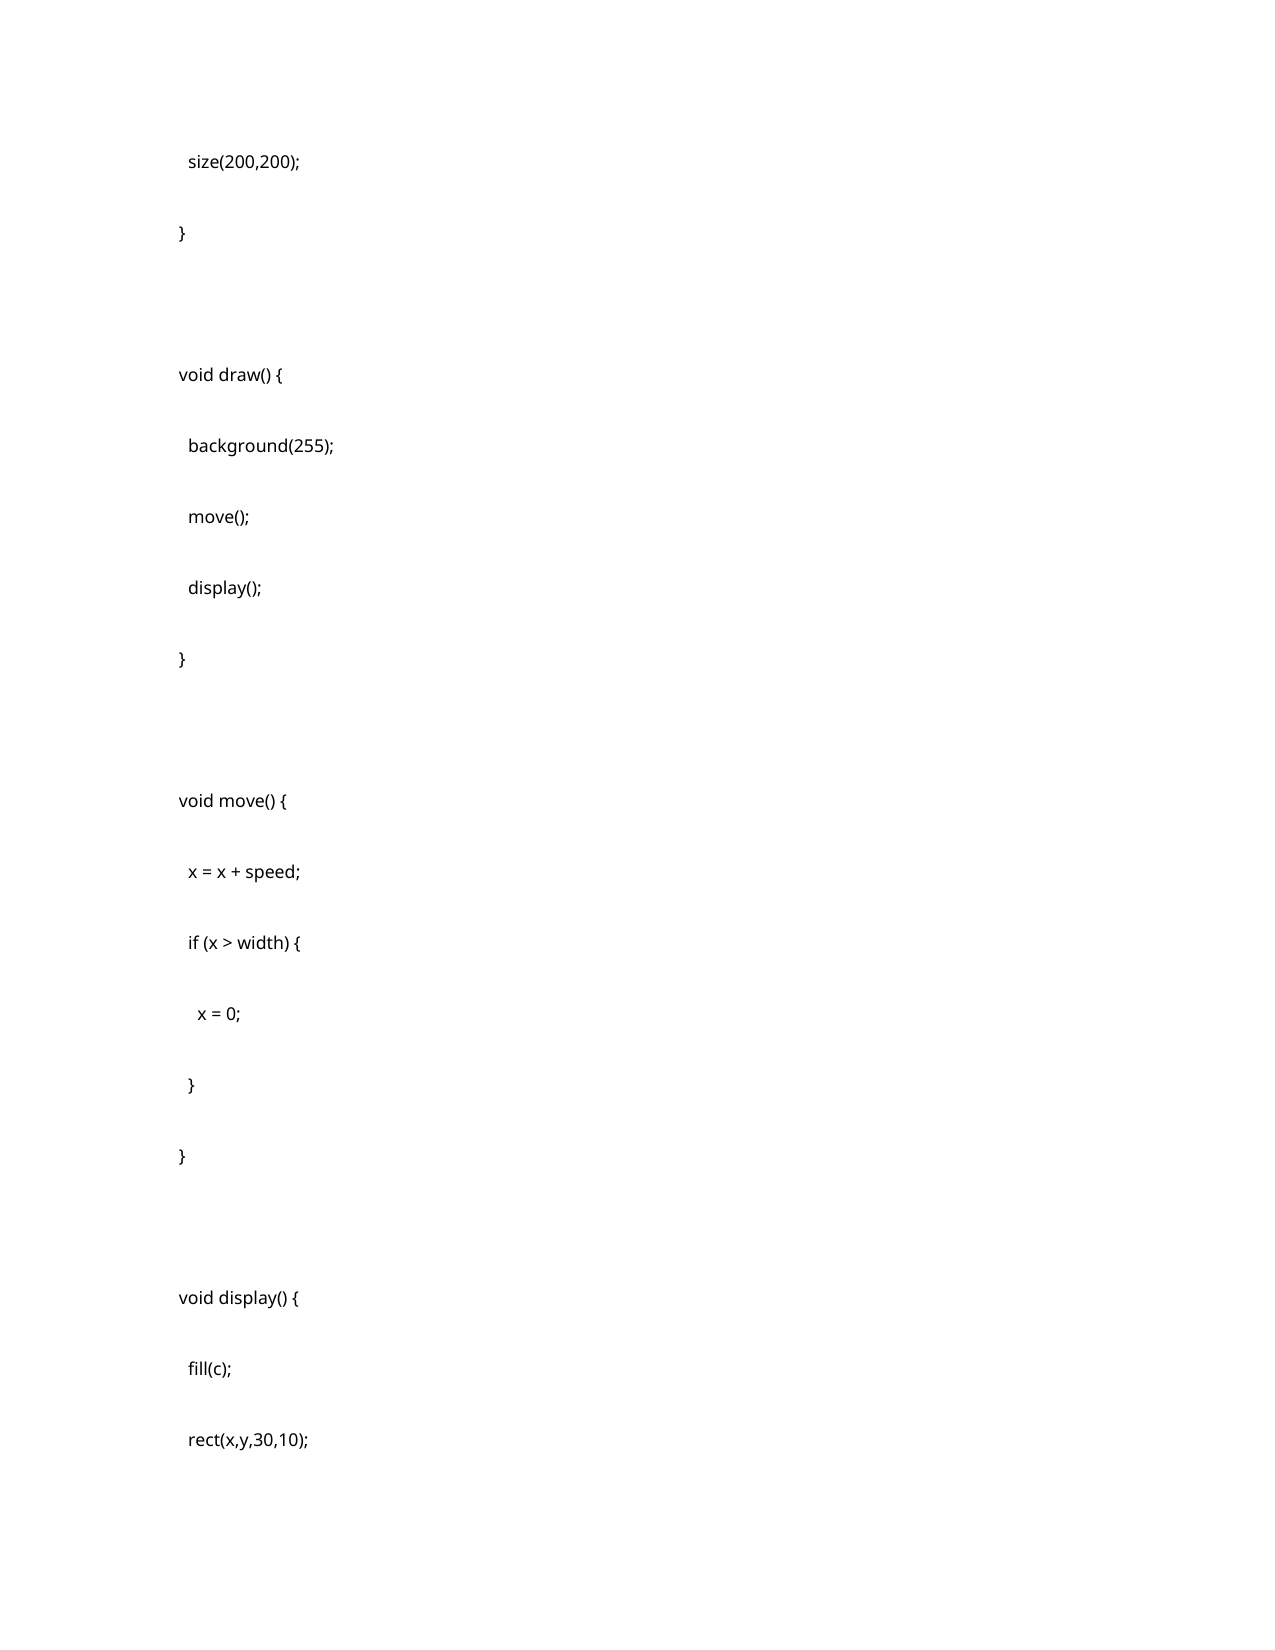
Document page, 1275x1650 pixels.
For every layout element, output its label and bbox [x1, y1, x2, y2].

table_header [177, 148, 1275, 1501]
